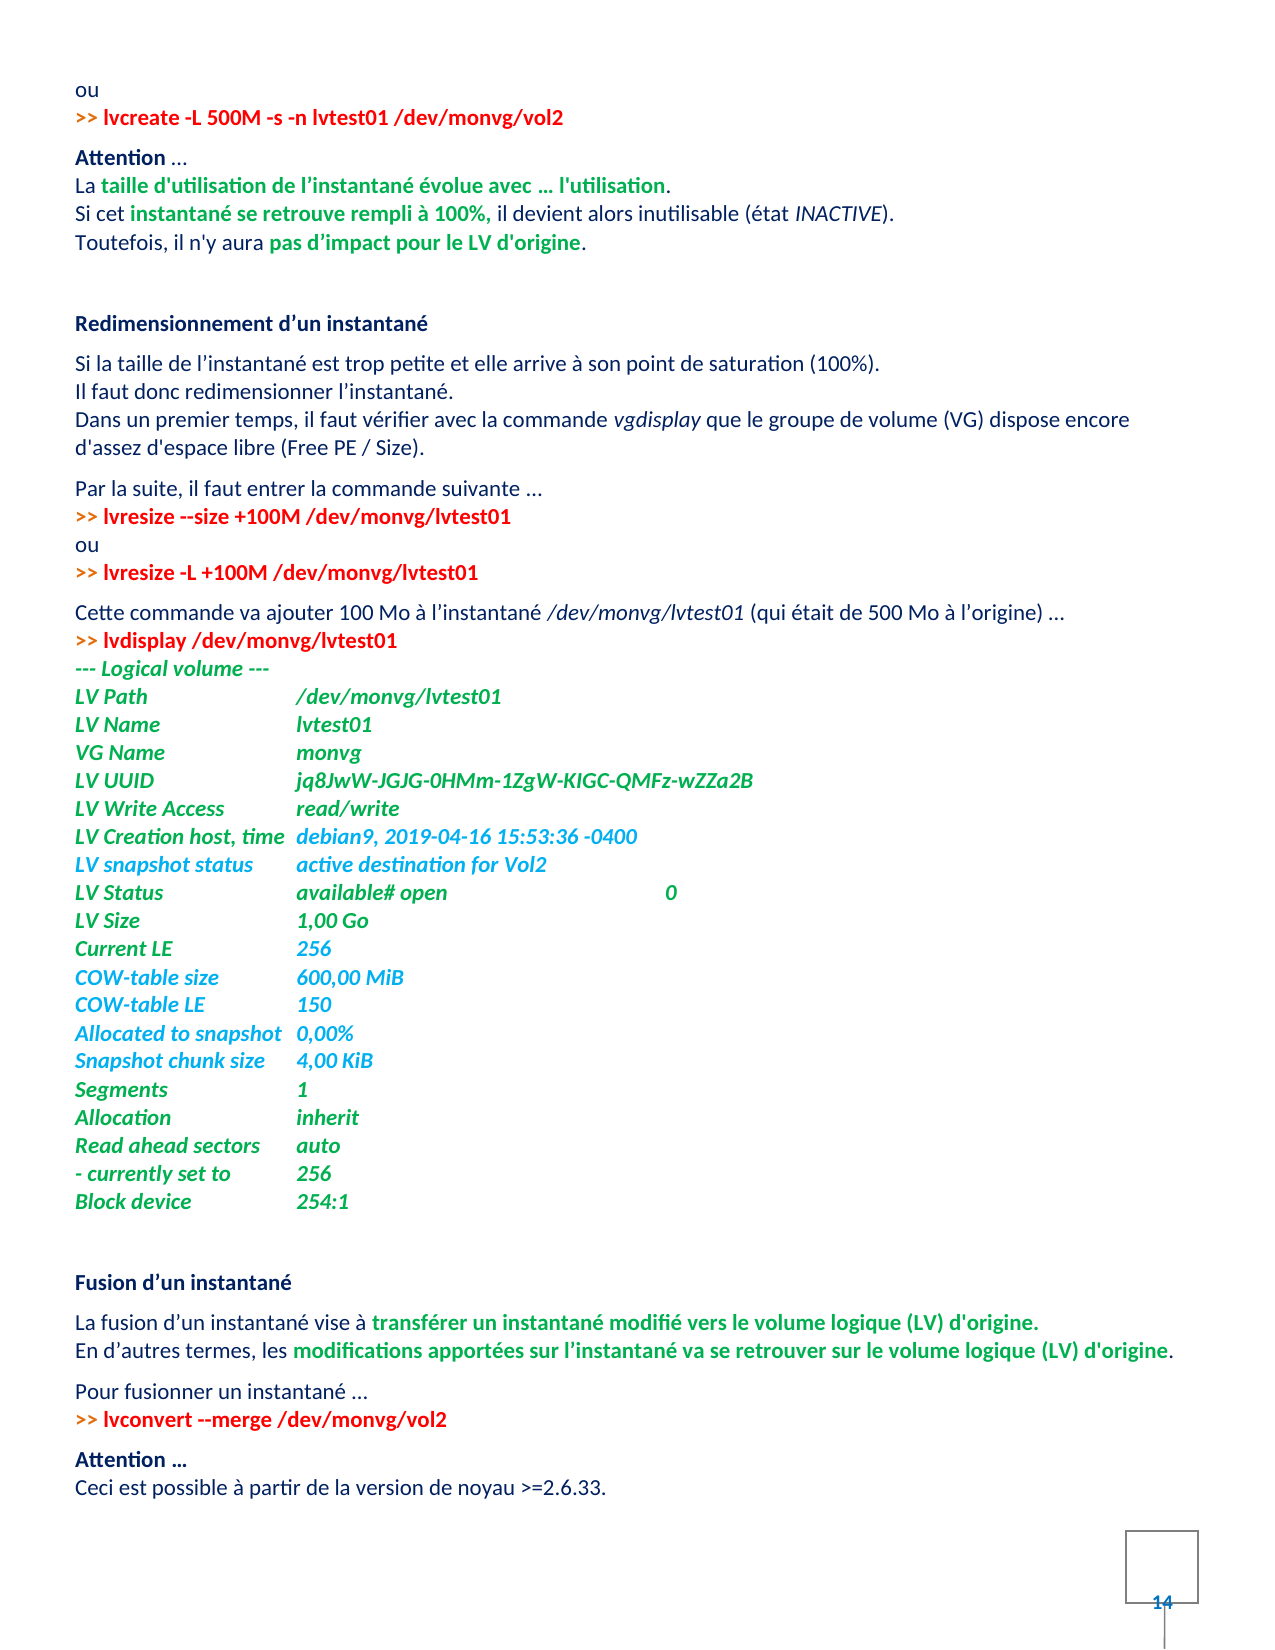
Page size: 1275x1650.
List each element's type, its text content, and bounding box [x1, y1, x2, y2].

text Fusion d’un instantané [75, 1268, 1200, 1296]
text La fusion d’un instantané vise à transférer un instantané modifié vers le volume logique (LV) d'origine. En d’autres termes, les modifications apportées sur l’instantané va se retrouver sur le volume logique (LV) d'origine. [75, 1308, 1200, 1364]
text Redimensionnement d’un instantané [75, 309, 1200, 337]
text Par la suite, il faut entrer la commande suivante … >> lvresize --size +100M /dev/monvg/lvtest01 ou >> lvresize -L +100M /dev/monvg/lvtest01 [75, 474, 1200, 586]
text Pour fusionner un instantané … >> lvconvert --merge /dev/monvg/vol2 [75, 1377, 1200, 1433]
text Attention … Ceci est possible à partir de la version de noyau >=2.6.33. [75, 1445, 1200, 1501]
text Cette commande va ajouter 100 Mo à l’instantané /dev/monvg/lvtest01 (qui était de 500 Mo à l’origine) … >> lvdisplay /dev/monvg/lvtest01 --- Logical volume --- LV Path /dev/monvg/lvtest01 LV Name lvtest01 VG Name monvg LV UUID jq8JwW-JGJG-0HMm-1ZgW-KIGC-QMFz-wZZa2B LV Write Access read/write LV Creation host, time debian9, 2019-04-16 15:53:36 -0400 LV snapshot status active destination for Vol2 LV Status available# open 0 LV Size 1,00 Go Current LE 256 COW-table size 600,00 MiB COW-table LE 150 Allocated to snapshot 0,00% Snapshot chunk size 4,00 KiB Segments 1 Allocation inherit Read ahead sectors auto - currently set to 256 Block device 254:1 [75, 598, 1200, 1215]
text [75, 75, 1200, 131]
text Si la taille de l’instantané est trop petite et elle arrive à son point de saturation (100%). Il faut donc redimensionner l’instantané. Dans un premier temps, il faut vérifier avec la commande vgdisplay que le groupe de volume (VG) dispose encore d'assez d'espace libre (Free PE / Size). [75, 349, 1200, 461]
text Attention … La taille d'utilisation de l’instantané évolue avec … l'utilisation. Si cet instantané se retrouve rempli à 100%, il devient alors inutilisable (état INACTIVE). Toutefois, il n'y aura pas d’impact pour le LV d'origine. [75, 143, 1200, 256]
